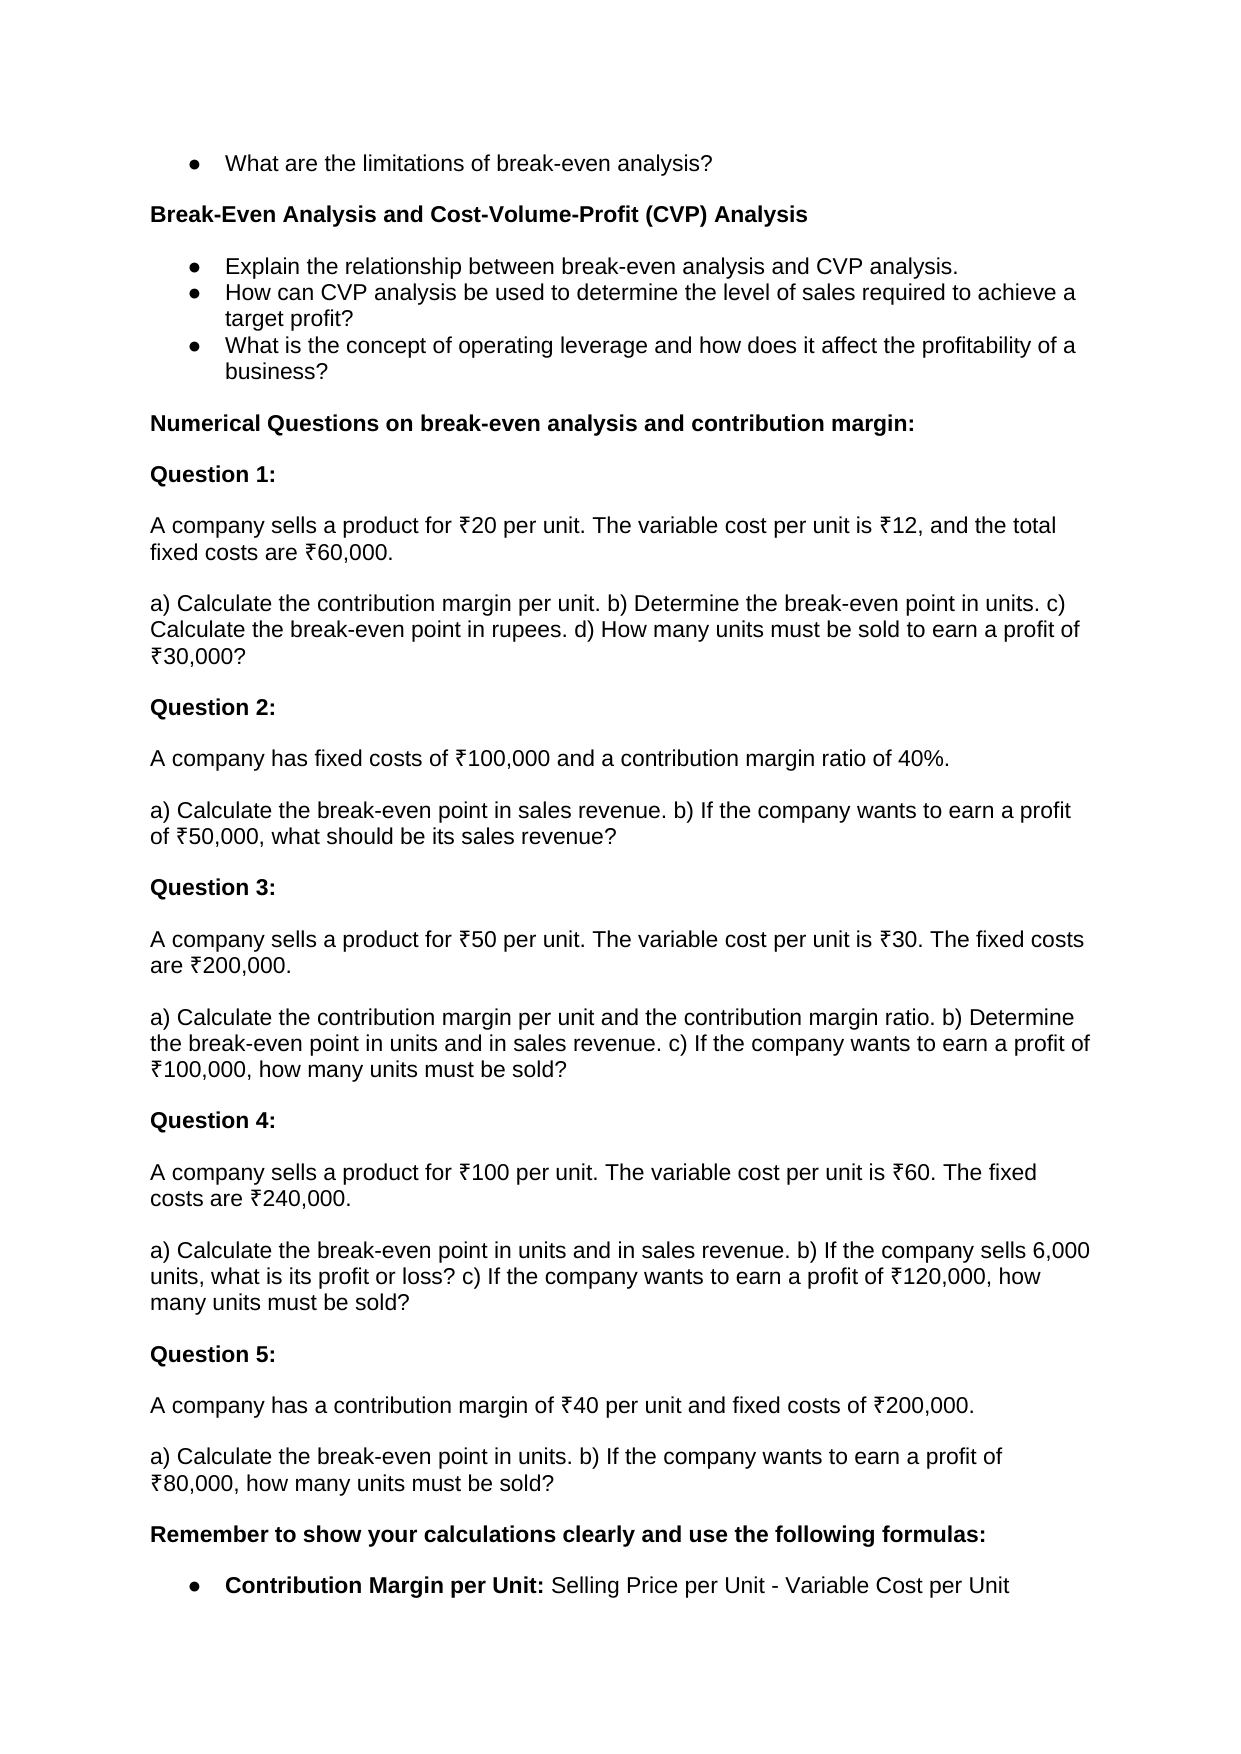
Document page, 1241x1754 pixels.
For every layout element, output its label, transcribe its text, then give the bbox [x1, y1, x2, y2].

list How can CVP analysis be used to determine the level of sales required to achieve a target profit? [187, 279, 1090, 332]
text A company has a contribution margin of ₹40 per unit and fixed costs of ₹200,000. [150, 1392, 1090, 1418]
text Question 3: [150, 874, 1090, 901]
text A company sells a product for ₹100 per unit. The variable cost per unit is ₹60. The fixed costs are ₹240,000. [150, 1159, 1090, 1212]
list What are the limitations of break-even analysis? [187, 150, 1090, 176]
text a) Calculate the break-even point in sales revenue. b) If the company wants to earn a profit of ₹50,000, what should be its sales revenue? [150, 797, 1090, 849]
list Explain the relationship between break-even analysis and CVP analysis. [187, 253, 1090, 279]
text Remember to show your calculations clearly and use the following formulas: [150, 1521, 1090, 1547]
text Question 2: [150, 694, 1090, 720]
text A company sells a product for ₹50 per unit. The variable cost per unit is ₹30. The fixed costs are ₹200,000. [150, 926, 1090, 978]
text a) Calculate the contribution margin per unit and the contribution margin ratio. b) Determine the break-even point in units and in sales revenue. c) If the company wants to earn a profit of ₹100,000, how many units must be sold? [150, 1003, 1090, 1082]
text A company sells a product for ₹20 per unit. The variable cost per unit is ₹12, and the total fixed costs are ₹60,000. [150, 512, 1090, 565]
list What is the concept of operating leverage and how does it affect the profitability of a business? [187, 332, 1090, 384]
text A company has fixed costs of ₹100,000 and a contribution margin ratio of 40%. [150, 745, 1090, 772]
text Question 4: [150, 1107, 1090, 1134]
text Break-Even Analysis and Cost-Volume-Profit (CVP) Analysis [150, 201, 1090, 228]
text a) Calculate the break-even point in units. b) If the company wants to earn a profit of ₹80,000, how many units must be sold? [150, 1443, 1090, 1496]
text a) Calculate the break-even point in units and in sales revenue. b) If the company sells 6,000 units, what is its profit or loss? c) If the company wants to earn a profit of ₹120,000, how many units must be sold? [150, 1237, 1090, 1316]
text Numerical Questions on break-even analysis and contribution margin: [150, 409, 1090, 436]
text Question 5: [150, 1341, 1090, 1367]
text a) Calculate the contribution margin per unit. b) Determine the break-even point in units. c) Calculate the break-even point in rupees. d) How many units must be sold to earn a profit of ₹30,000? [150, 590, 1090, 669]
list Contribution Margin per Unit: Selling Price per Unit - Variable Cost per Unit [187, 1572, 1090, 1599]
text Question 1: [150, 461, 1090, 487]
